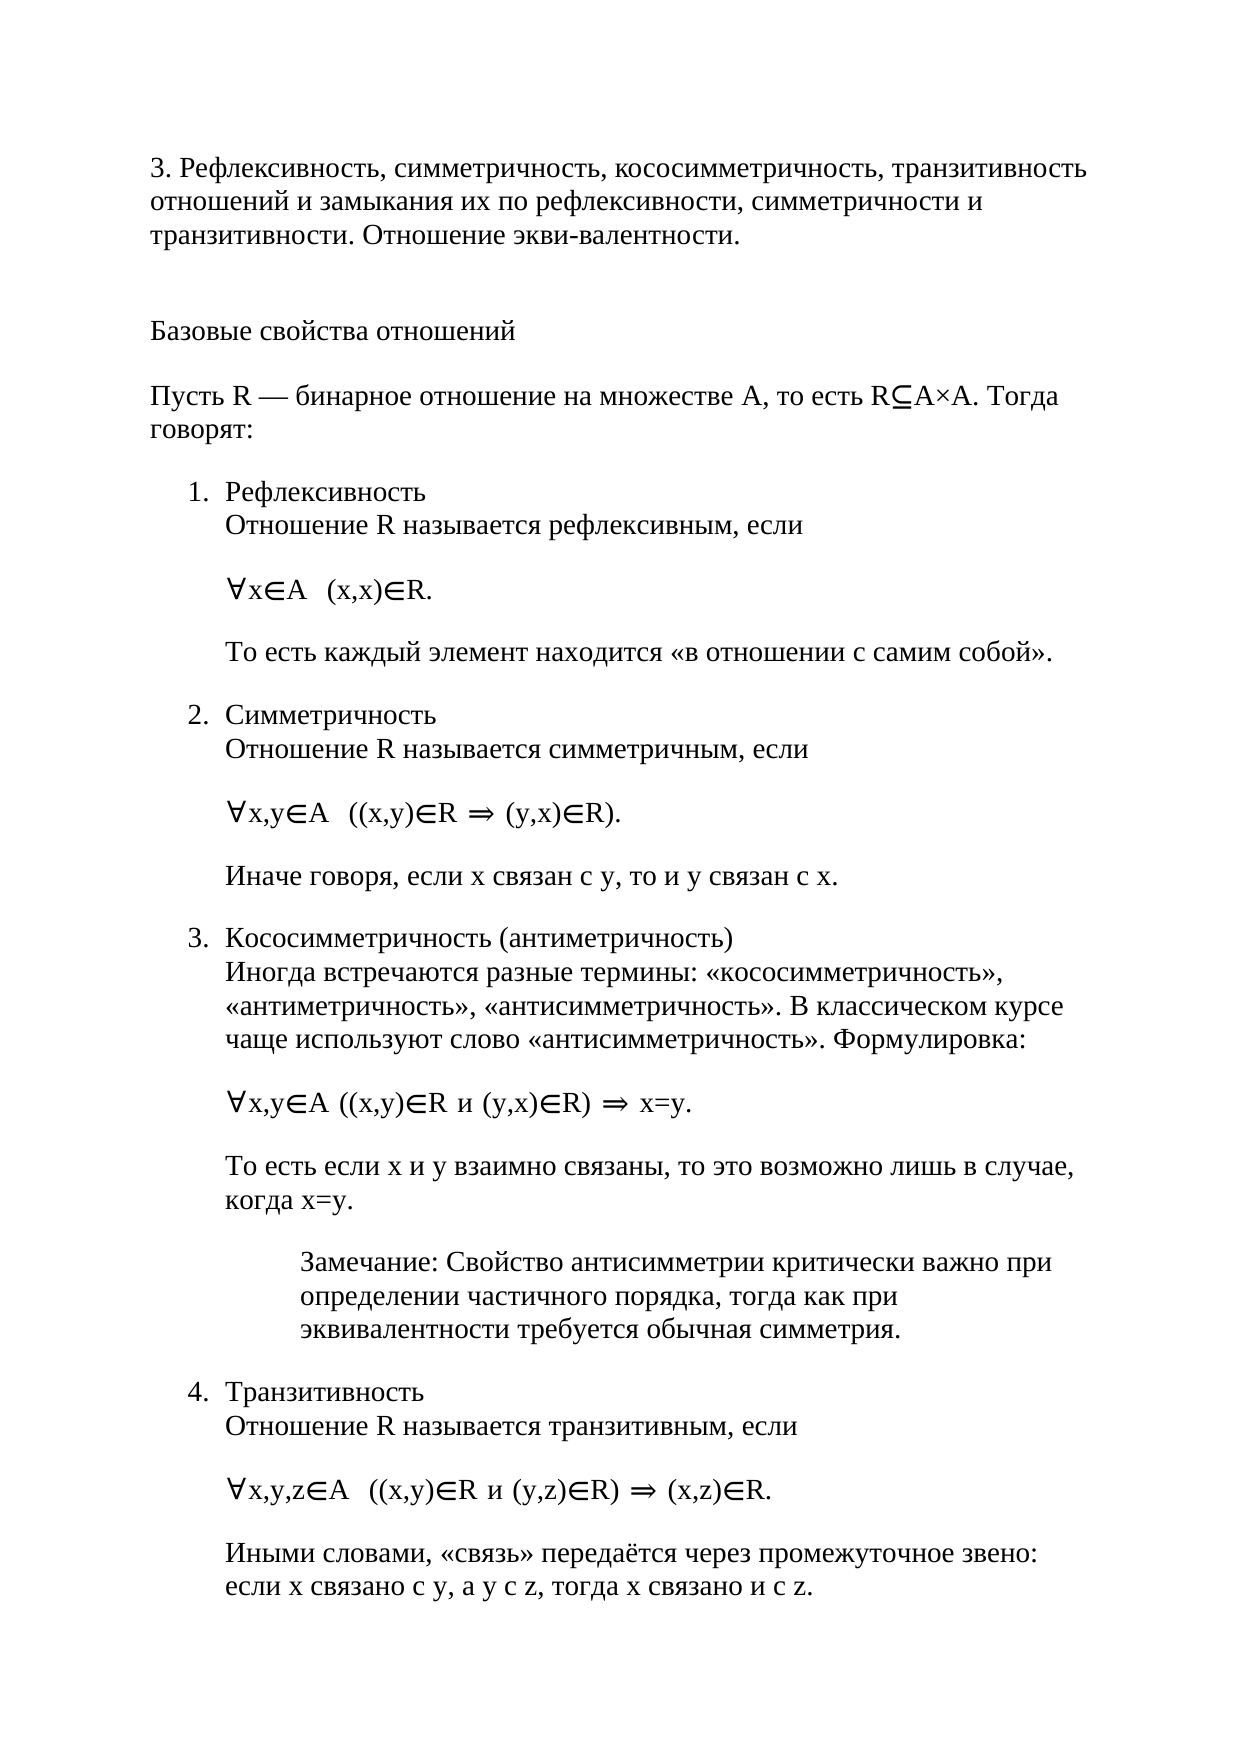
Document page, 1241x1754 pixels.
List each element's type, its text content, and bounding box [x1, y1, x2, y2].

text ∀x,y∈A ((x,y)∈R и (y,x)∈R) ⇒ x=y. [225, 1084, 1090, 1119]
list Симметричность Отношение R называется симметричным, если [187, 697, 1090, 764]
list Кососимметричность (антиметричность) Иногда встречаются разные термины: «кососимметричность», «антиметричность», «антисимметричность». В классическом курсе чаще используют слово «антисимметричность». Формулировка: [187, 921, 1090, 1055]
text Базовые свойства отношений [150, 313, 1090, 347]
list Рефлексивность Отношение R называется рефлексивным, если [187, 474, 1090, 541]
text Иначе говоря, если x связан с y, то и y связан с x. [225, 858, 1090, 891]
list Транзитивность Отношение R называется транзитивным, если [187, 1374, 1090, 1441]
text То есть если x и y взаимно связаны, то это возможно лишь в случае, когда x=y. [225, 1148, 1090, 1215]
text Пусть R — бинарное отношение на множестве A, то есть R⊆A×A. Тогда говорят: [150, 376, 1090, 445]
text 3. Рефлексивность, симметричность, кососимметричность, транзитивность отношений и замыкания их по рефлексивности, симметричности и транзитивности. Отношение экви-валентности. [150, 150, 1090, 251]
text То есть каждый элемент находится «в отношении с самим собой». [225, 634, 1090, 668]
text ∀x,y∈A ((x,y)∈R ⇒ (y,x)∈R). [225, 793, 1090, 829]
text Иными словами, «связь» передаётся через промежуточное звено: если x связано с y, а y с z, тогда x связано и с z. [225, 1535, 1090, 1602]
text Замечание: Свойство антисимметрии критически важно при определении частичного порядка, тогда как при эквивалентности требуется обычная симметрия. [300, 1244, 1090, 1345]
text ∀x∈A (x,x)∈R. [225, 570, 1090, 605]
text ∀x,y,z∈A ((x,y)∈R и (y,z)∈R) ⇒ (x,z)∈R. [225, 1471, 1090, 1506]
